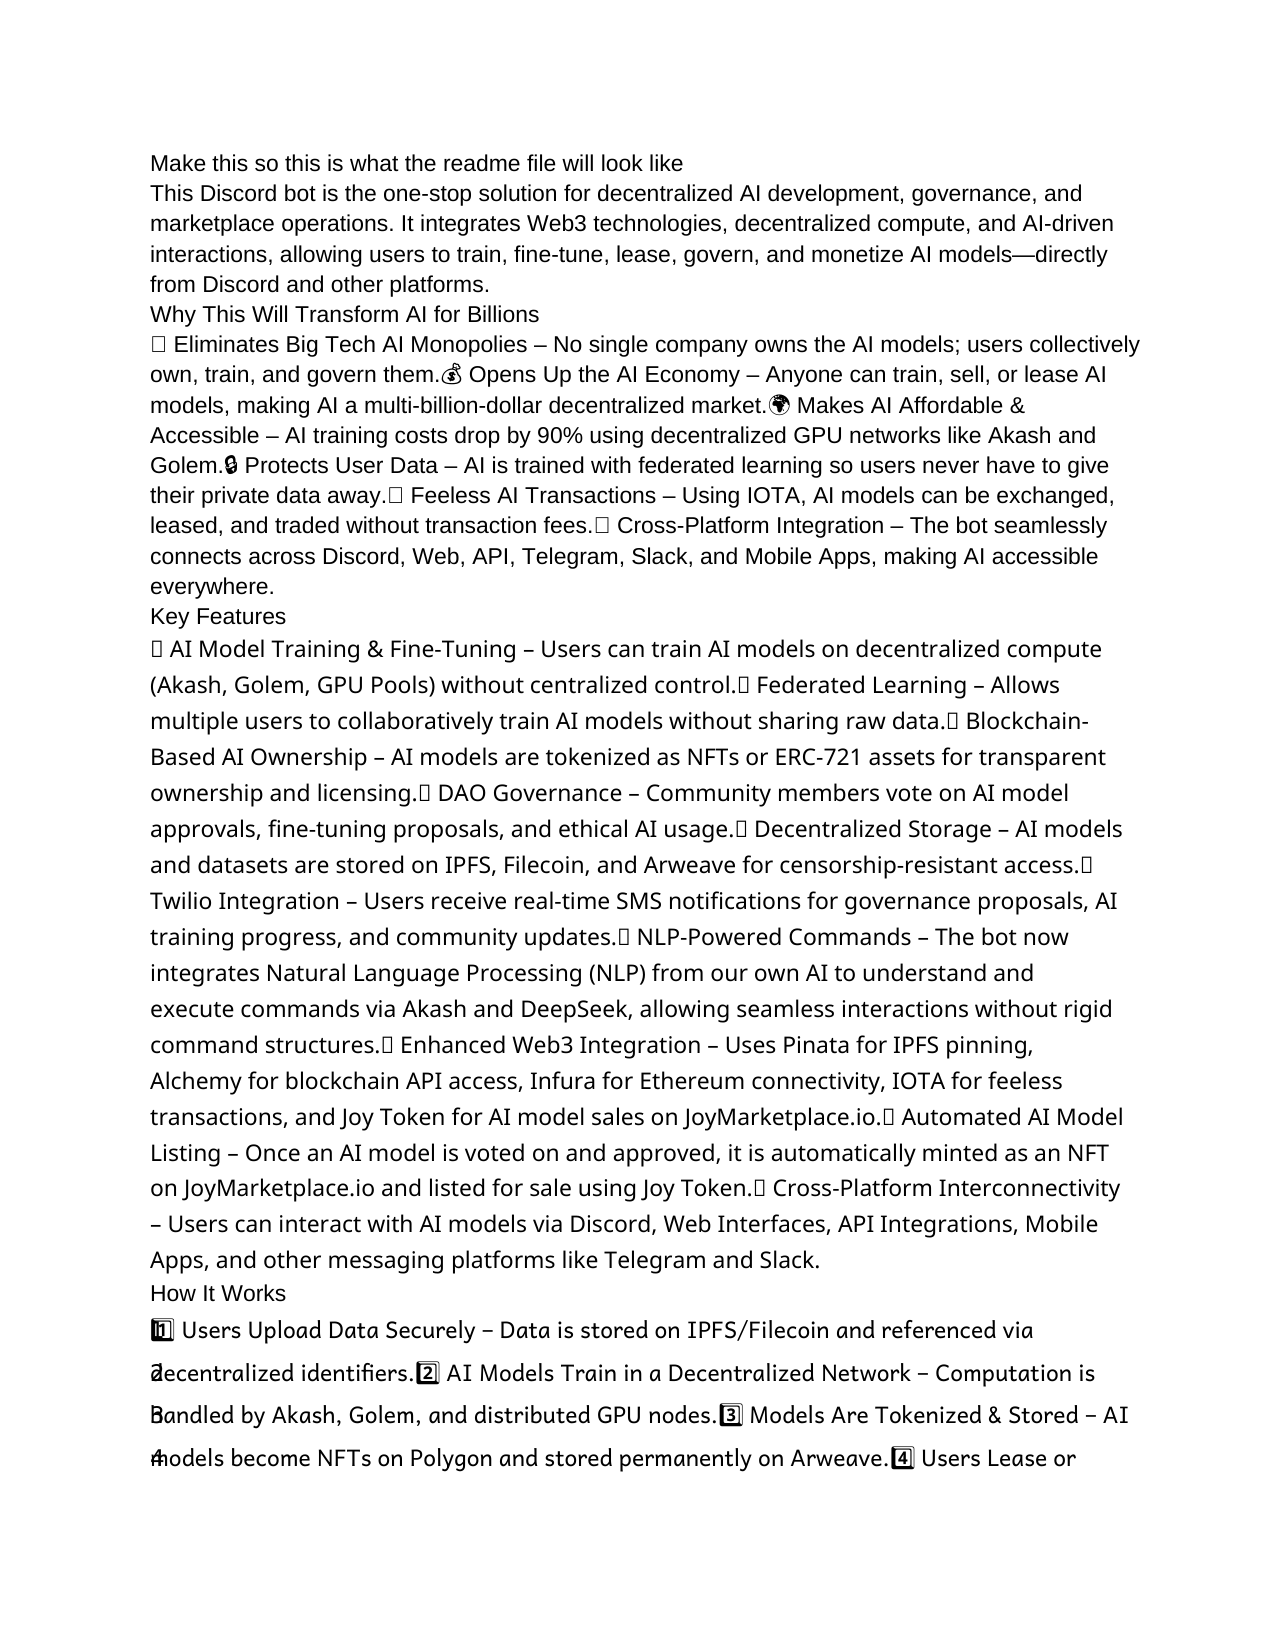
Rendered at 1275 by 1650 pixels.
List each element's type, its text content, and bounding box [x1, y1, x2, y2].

text Make this so this is what the readme file will look like [150, 150, 1125, 176]
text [150, 1310, 1125, 1475]
text How It Works [150, 1280, 1125, 1307]
text Key Features [150, 603, 1125, 629]
text Why This Will Transform AI for Billions [150, 301, 1125, 327]
text 🚀 Eliminates Big Tech AI Monopolies – No single company owns the AI models; users collectively own, train, and govern them.💰 Opens Up the AI Economy – Anyone can train, sell, or lease AI models, making AI a multi-billion-dollar decentralized market.🌍 Makes AI Affordable & Accessible – AI training costs drop by 90% using decentralized GPU networks like Akash and Golem.🔒 Protects User Data – AI is trained with federated learning so users never have to give their private data away.✅ Feeless AI Transactions – Using IOTA, AI models can be exchanged, leased, and traded without transaction fees.🌐 Cross-Platform Integration – The bot seamlessly connects across Discord, Web, API, Telegram, Slack, and Mobile Apps, making AI accessible everywhere. [150, 331, 1125, 599]
text This Discord bot is the one-stop solution for decentralized AI development, governance, and marketplace operations. It integrates Web3 technologies, decentralized compute, and AI-driven interactions, allowing users to train, fine-tune, lease, govern, and monetize AI models—directly from Discord and other platforms. [150, 180, 1125, 297]
text ✅ AI Model Training & Fine-Tuning – Users can train AI models on decentralized compute (Akash, Golem, GPU Pools) without centralized control.✅ Federated Learning – Allows multiple users to collaboratively train AI models without sharing raw data.✅ Blockchain-Based AI Ownership – AI models are tokenized as NFTs or ERC-721 assets for transparent ownership and licensing.✅ DAO Governance – Community members vote on AI model approvals, fine-tuning proposals, and ethical AI usage.✅ Decentralized Storage – AI models and datasets are stored on IPFS, Filecoin, and Arweave for censorship-resistant access.✅ Twilio Integration – Users receive real-time SMS notifications for governance proposals, AI training progress, and community updates.✅ NLP-Powered Commands – The bot now integrates Natural Language Processing (NLP) from our own AI to understand and execute commands via Akash and DeepSeek, allowing seamless interactions without rigid command structures.✅ Enhanced Web3 Integration – Uses Pinata for IPFS pinning, Alchemy for blockchain API access, Infura for Ethereum connectivity, IOTA for feeless transactions, and Joy Token for AI model sales on JoyMarketplace.io.✅ Automated AI Model Listing – Once an AI model is voted on and approved, it is automatically minted as an NFT on JoyMarketplace.io and listed for sale using Joy Token.✅ Cross-Platform Interconnectivity – Users can interact with AI models via Discord, Web Interfaces, API Integrations, Mobile Apps, and other messaging platforms like Telegram and Slack. [150, 633, 1125, 1276]
